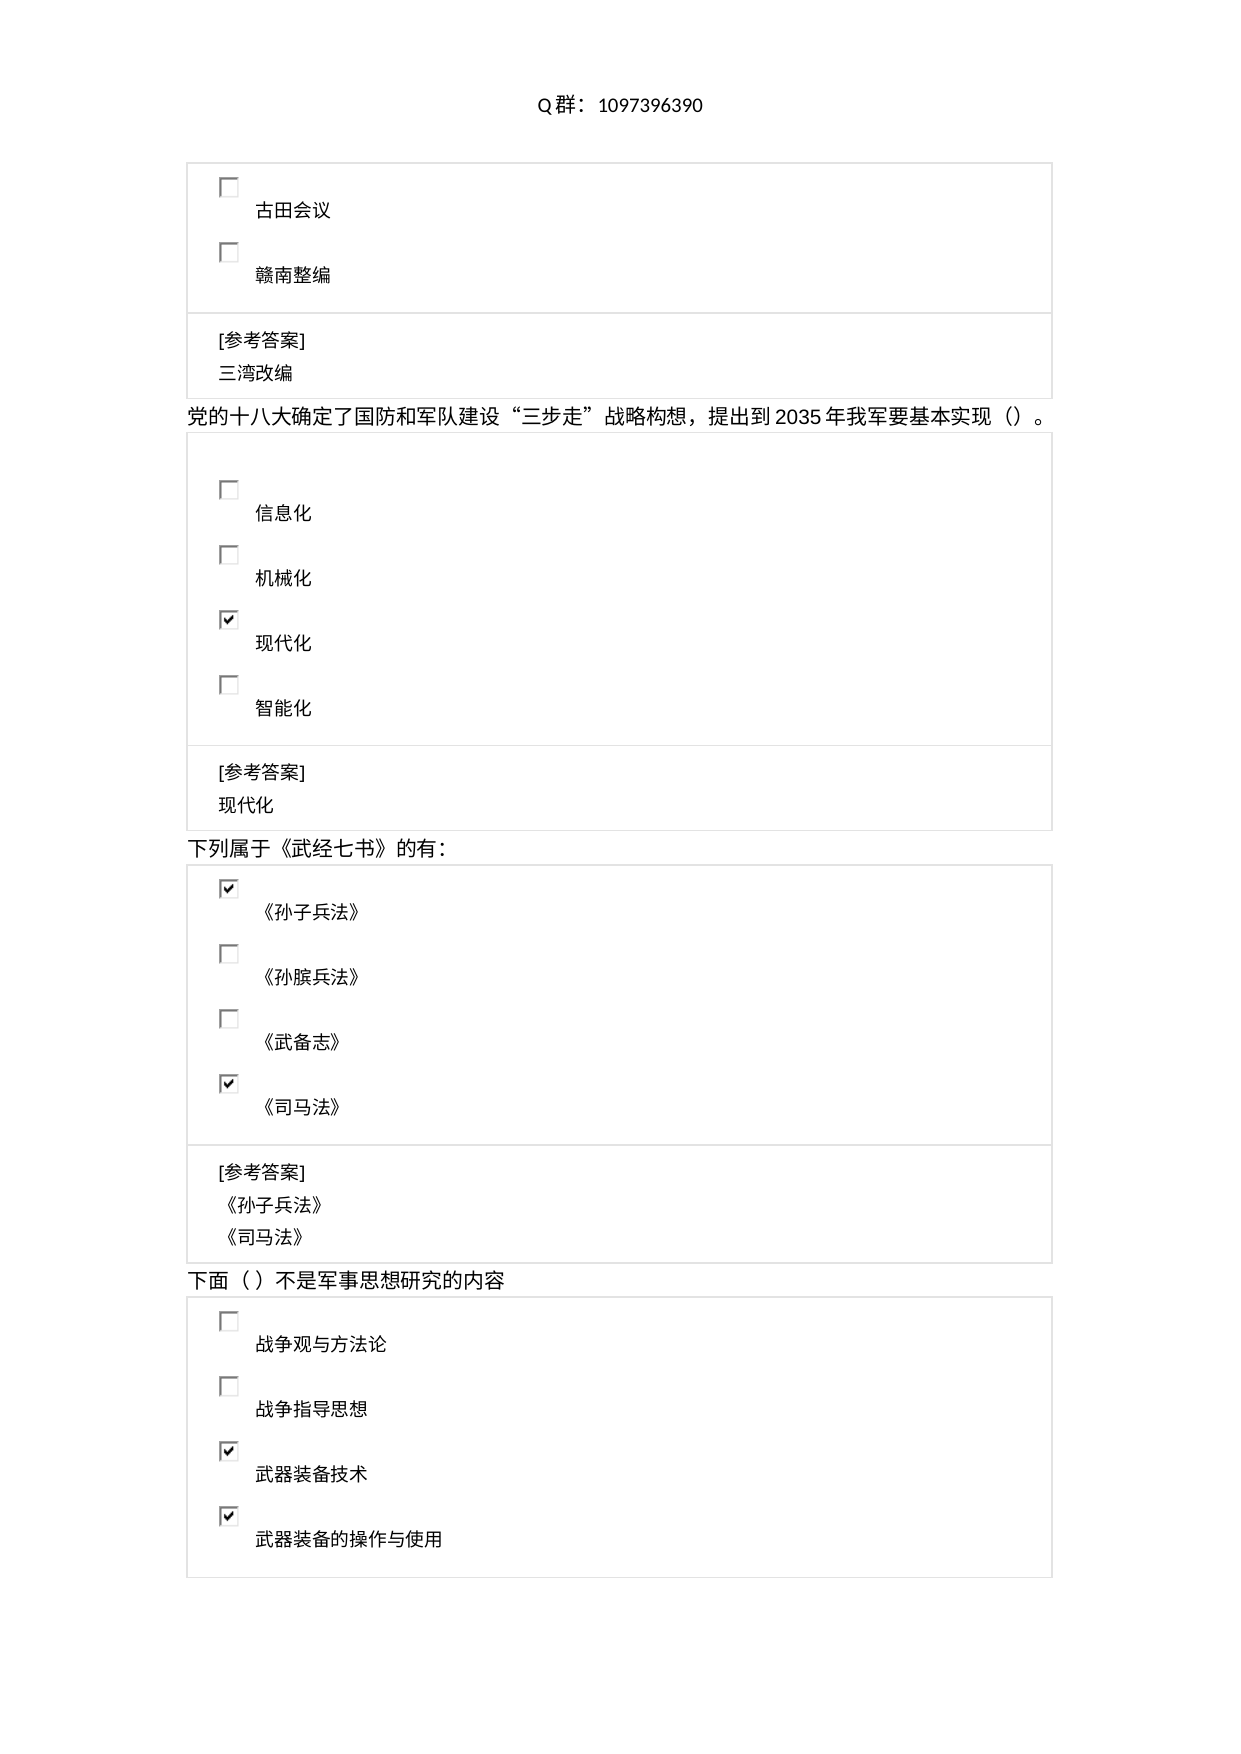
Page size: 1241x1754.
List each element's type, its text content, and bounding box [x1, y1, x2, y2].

table_cell [参考答案] 《孙子兵法》 《司马法》 [188, 1146, 1051, 1262]
table_cell [参考答案] 三湾改编 [188, 314, 1051, 398]
text 党的十八大确定了国防和军队建设“三步走”战略构想，提出到2035年我军要基本实现（）。 [187, 399, 1053, 432]
table_cell [参考答案] 现代化 [188, 746, 1051, 830]
text 下面（ ）不是军事思想研究的内容 [187, 1264, 1053, 1296]
table_header 战争观与方法论 战争指导思想 武器装备技术 武器装备的操作与使用 [188, 1298, 1051, 1576]
text 下列属于《武经七书》的有： [187, 831, 1053, 864]
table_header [188, 164, 1051, 312]
table_header 《孙子兵法》 《孙膑兵法》 《武备志》 《司马法》 [188, 866, 1051, 1144]
table_header 信息化 机械化 现代化 智能化 [188, 433, 1051, 744]
